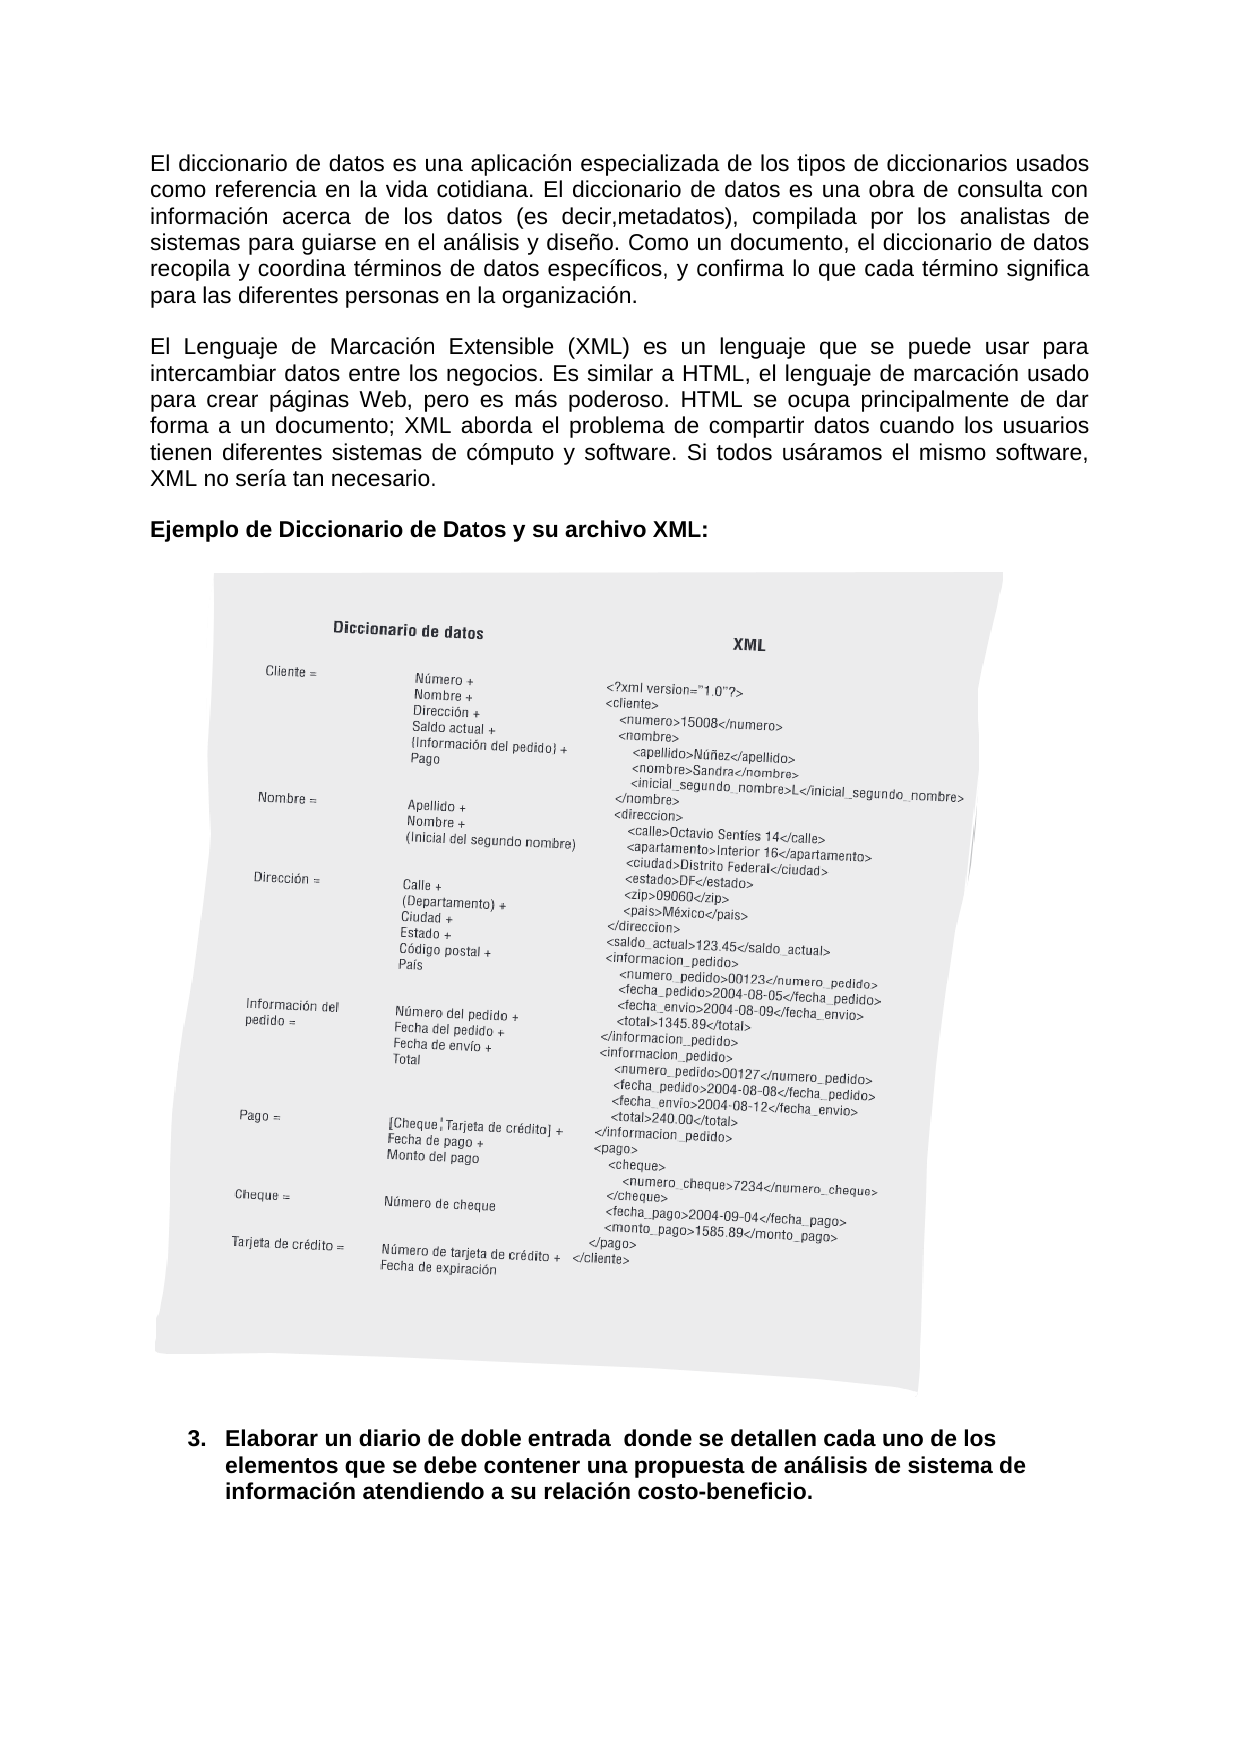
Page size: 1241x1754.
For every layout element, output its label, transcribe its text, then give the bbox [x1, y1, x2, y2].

text El Lenguaje de Marcación Extensible (XML) es un lenguaje que se puede usar para intercambiar datos entre los negocios. Es similar a HTML, el lenguaje de marcación usado para crear páginas Web, pero es más poderoso. HTML se ocupa principalmente de dar forma a un documento; XML aborda el problema de compartir datos cuando los usuarios tienen diferentes sistemas de cómputo y software. Si todos usáramos el mismo software, XML no sería tan necesario. [150, 333, 1090, 491]
text El diccionario de datos es una aplicación especializada de los tipos de diccionarios usados como referencia en la vida cotidiana. El diccionario de datos es una obra de consulta con información acerca de los datos (es decir,metadatos), compilada por los analistas de sistemas para guiarse en el análisis y diseño. Como un documento, el diccionario de datos recopila y coordina términos de datos específicos, y confirma lo que cada término significa para las diferentes personas en la organización. [150, 150, 1090, 308]
picture [150, 567, 1009, 1401]
list Elaborar un diario de doble entrada donde se detallen cada uno de los elementos que se debe contener una propuesta de análisis de sistema de información atendiendo a su relación costo-beneficio. [187, 1425, 1090, 1504]
text Ejemplo de Diccionario de Datos y su archivo XML: [150, 516, 1090, 543]
